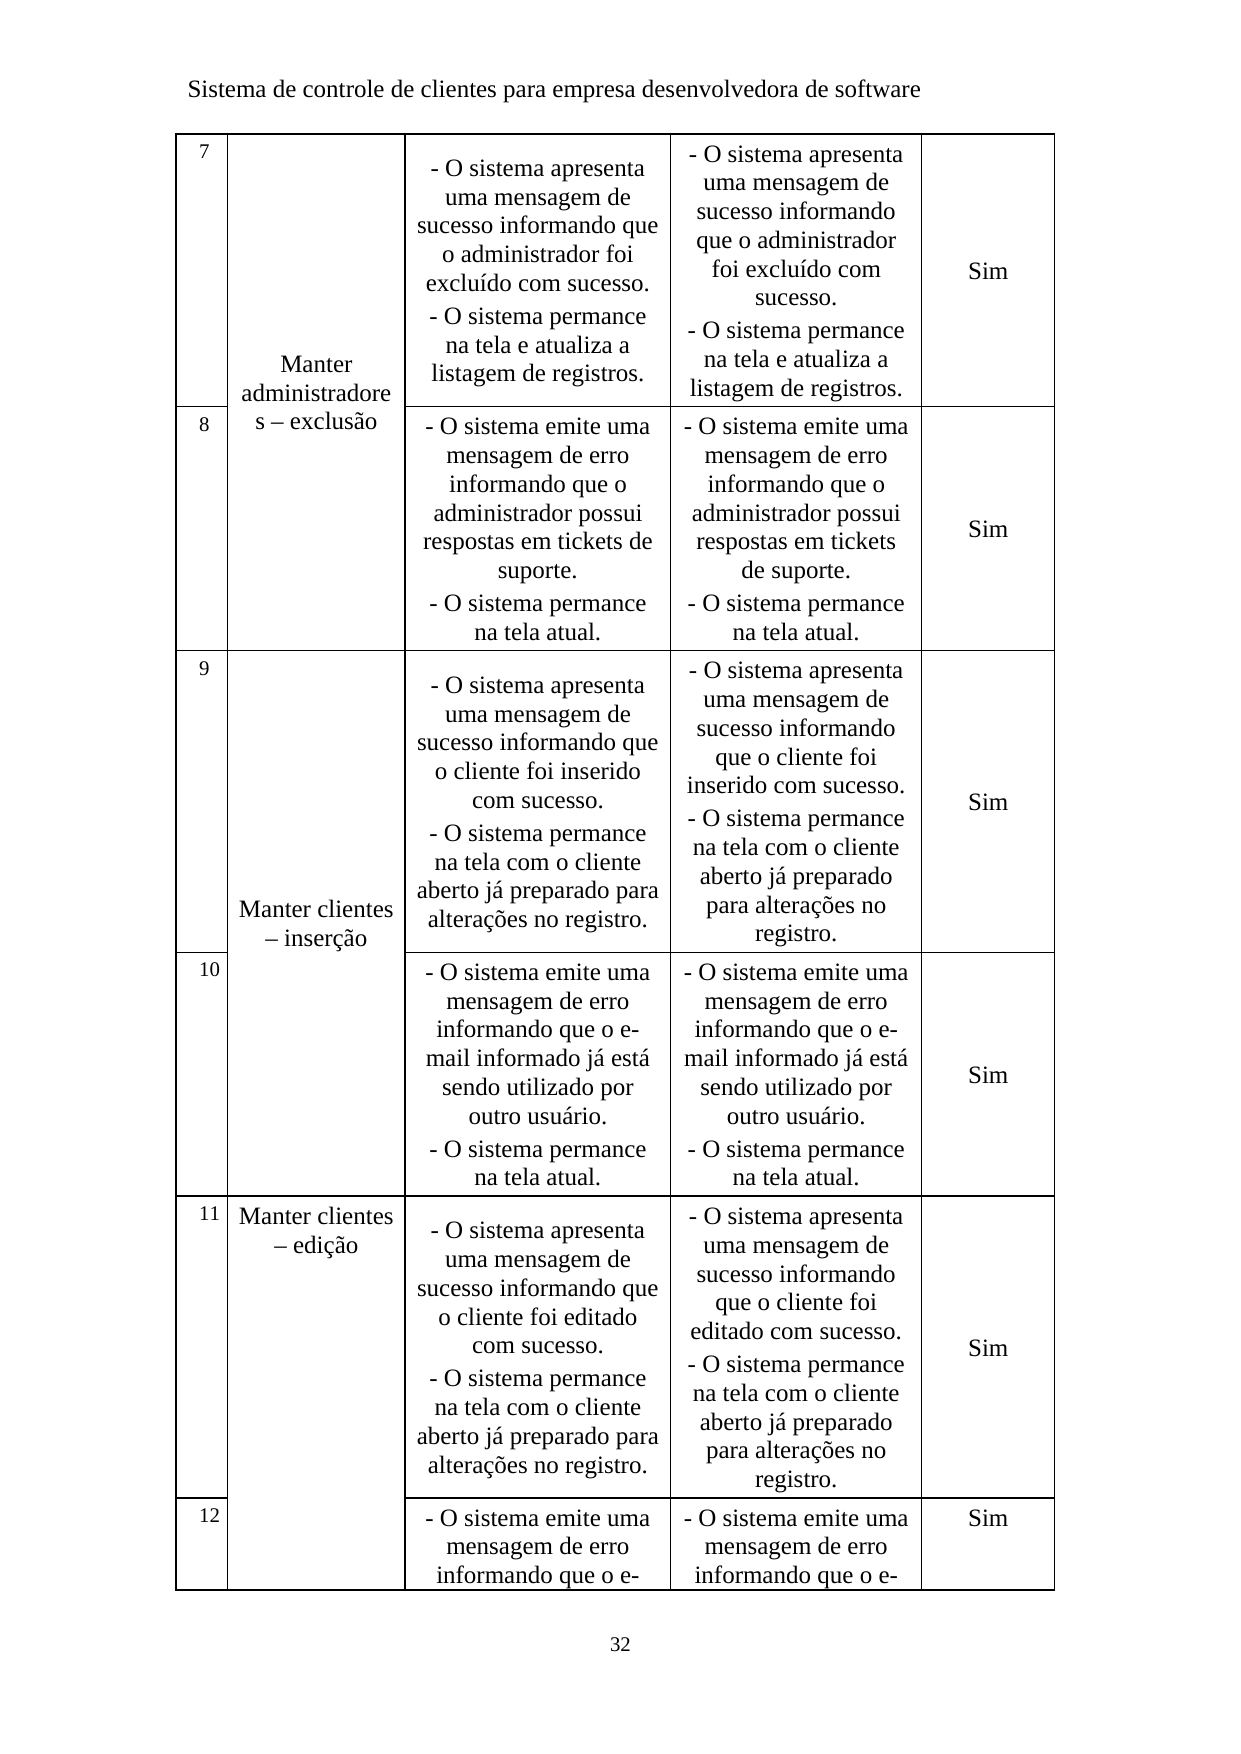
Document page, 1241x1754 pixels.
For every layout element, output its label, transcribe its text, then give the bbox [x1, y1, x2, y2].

table_cell Sim [922, 651, 1054, 951]
table_cell [177, 1197, 227, 1497]
table_cell - O sistema emite uma mensagem de erro informando que o administrador possui respostas em tickets de suporte. - O sistema permance na tela atual. [671, 407, 921, 650]
table_cell [177, 651, 227, 951]
table_cell [177, 407, 227, 650]
table_cell - O sistema apresenta uma mensagem de sucesso informando que o administrador foi excluído com sucesso. - O sistema permance na tela e atualiza a listagem de registros. [671, 135, 921, 406]
table_cell Sim [922, 407, 1054, 650]
table_cell - O sistema apresenta uma mensagem de sucesso informando que o cliente foi inserido com sucesso. - O sistema permance na tela com o cliente aberto já preparado para alterações no registro. [671, 651, 921, 951]
table_cell Sim [922, 953, 1054, 1195]
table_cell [406, 1499, 670, 1589]
table_cell - O sistema apresenta uma mensagem de sucesso informando que o cliente foi editado com sucesso. - O sistema permance na tela com o cliente aberto já preparado para alterações no registro. [671, 1197, 921, 1497]
table_cell Manter administradores – exclusão [228, 135, 404, 650]
table_cell - O sistema apresenta uma mensagem de sucesso informando que o administrador foi excluído com sucesso. - O sistema permance na tela e atualiza a listagem de registros. [406, 135, 670, 406]
table_cell - O sistema apresenta uma mensagem de sucesso informando que o cliente foi editado com sucesso. - O sistema permance na tela com o cliente aberto já preparado para alterações no registro. [406, 1197, 670, 1497]
table_cell - O sistema apresenta uma mensagem de sucesso informando que o cliente foi inserido com sucesso. - O sistema permance na tela com o cliente aberto já preparado para alterações no registro. [406, 651, 670, 951]
table_cell Manter clientes – edição [228, 1197, 404, 1589]
table_cell [177, 953, 227, 1195]
table_cell Sim [922, 135, 1054, 406]
table_cell Manter clientes – inserção [228, 651, 404, 1195]
table_cell [177, 135, 227, 406]
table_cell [671, 1499, 921, 1589]
table_cell Sim [922, 1499, 1054, 1589]
table_cell [177, 1499, 227, 1589]
table_cell - O sistema emite uma mensagem de erro informando que o administrador possui respostas em tickets de suporte. - O sistema permance na tela atual. [406, 407, 670, 650]
table_cell Sim [922, 1197, 1054, 1497]
